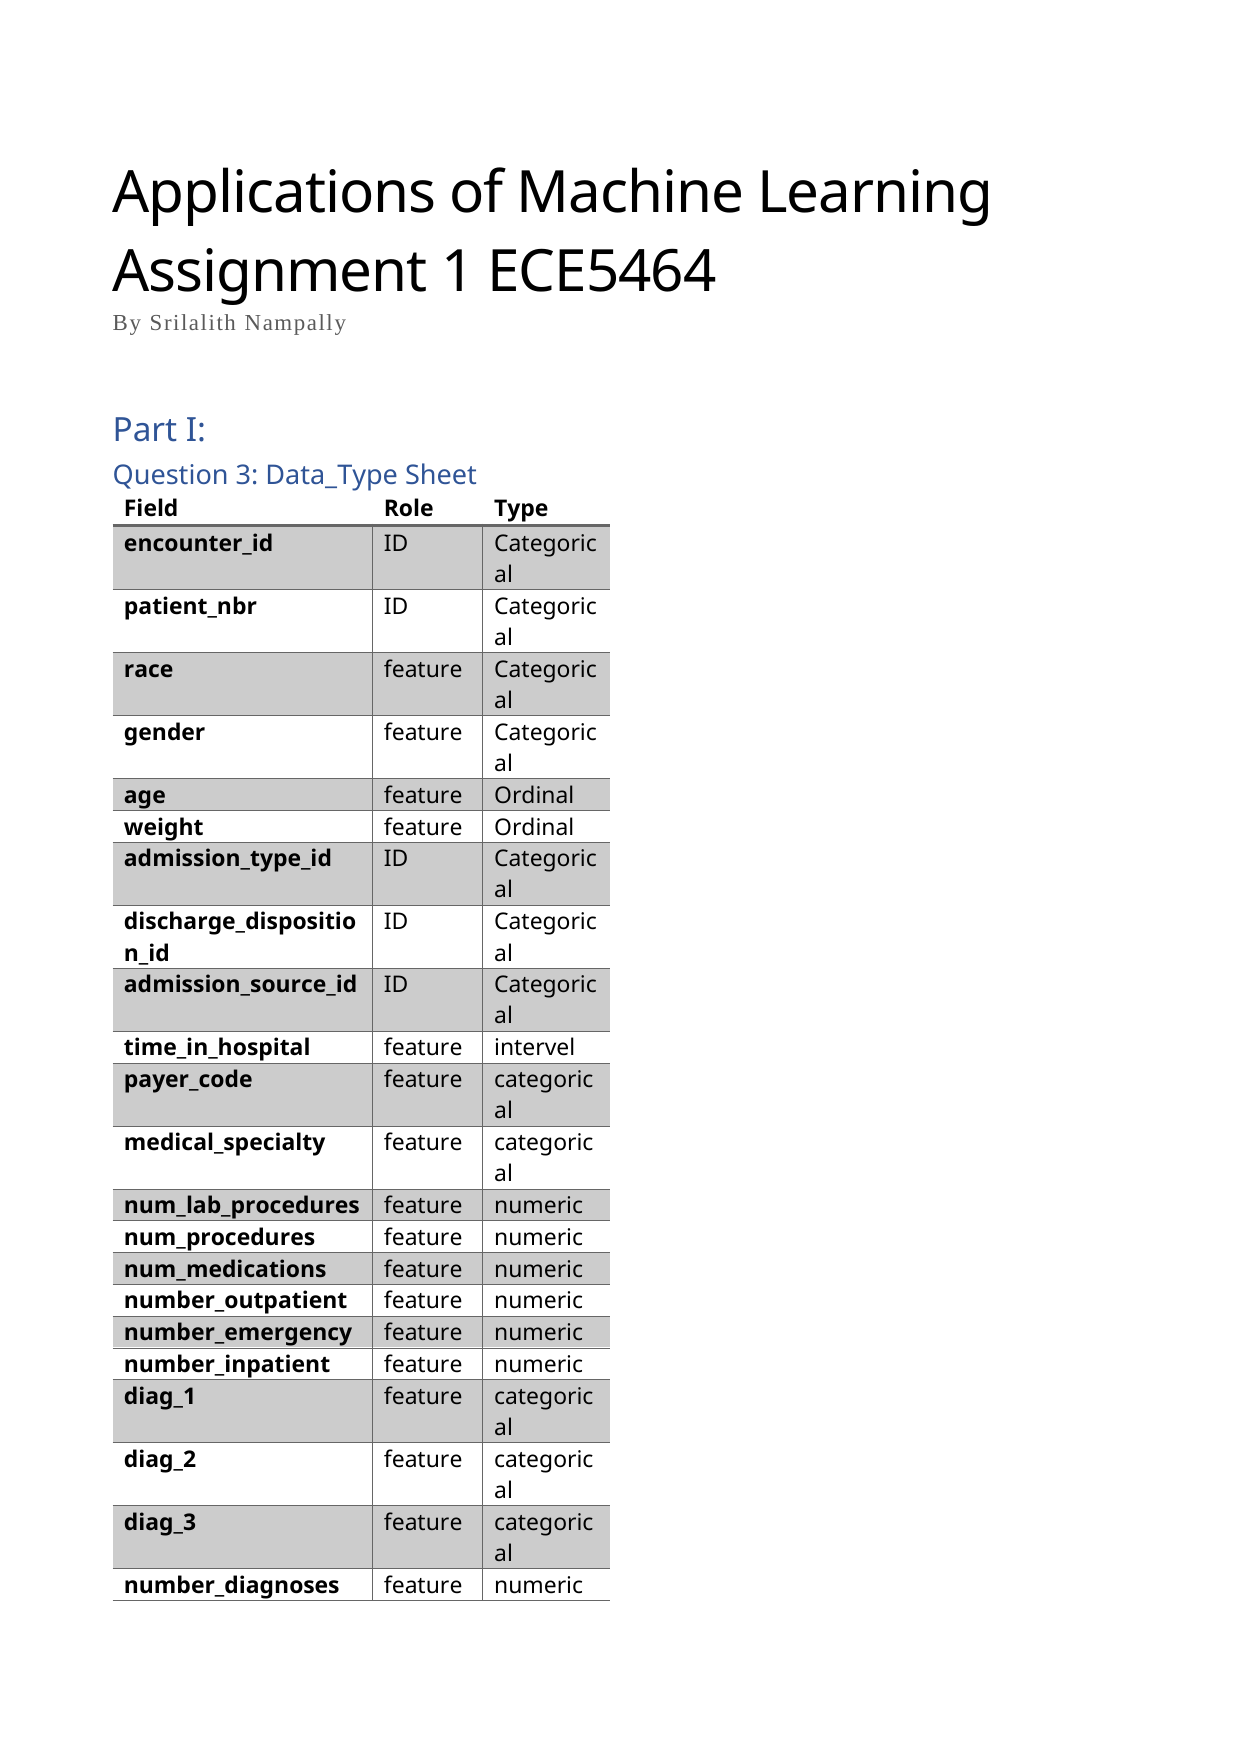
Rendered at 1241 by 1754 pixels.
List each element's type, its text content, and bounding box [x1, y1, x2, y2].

table_cell num_lab_procedures [113, 1190, 372, 1220]
table_cell weight [113, 811, 372, 842]
table_cell ID [373, 843, 482, 905]
table_cell ID [373, 527, 482, 589]
table_cell number_emergency [113, 1317, 372, 1347]
table_cell numeric [483, 1349, 610, 1379]
table_header Type [483, 492, 610, 523]
table_cell Categorical [483, 590, 610, 652]
table_cell diag_2 [113, 1443, 372, 1505]
table_cell feature [373, 1317, 482, 1347]
table_cell feature [373, 653, 482, 715]
table_cell medical_specialty [113, 1127, 372, 1188]
table_cell Categorical [483, 906, 610, 968]
table_cell Categorical [483, 527, 610, 589]
table_cell feature [373, 811, 482, 842]
table_cell ID [373, 590, 482, 652]
table_cell feature [373, 1190, 482, 1220]
table_cell categorical [483, 1064, 610, 1126]
table_cell number_outpatient [113, 1285, 372, 1316]
subtitle By Srilalith Nampally [112, 309, 1128, 335]
table_cell categorical [483, 1380, 610, 1442]
table_cell discharge_disposition_id [113, 906, 372, 968]
subtitle Part I: [112, 406, 1128, 451]
table_cell categorical [483, 1127, 610, 1188]
table_cell num_medications [113, 1253, 372, 1284]
table_cell num_procedures [113, 1221, 372, 1252]
table_cell Categorical [483, 969, 610, 1031]
table_cell number_inpatient [113, 1349, 372, 1379]
table_cell feature [373, 1380, 482, 1442]
table_cell feature [373, 1285, 482, 1316]
table_cell time_in_hospital [113, 1032, 372, 1062]
table_cell feature [373, 1064, 482, 1126]
table_cell numeric [483, 1569, 610, 1600]
table_cell numeric [483, 1221, 610, 1252]
table_cell categorical [483, 1443, 610, 1505]
table_cell feature [373, 1032, 482, 1062]
table_cell numeric [483, 1285, 610, 1316]
title Applications of Machine Learning Assignment 1 ECE5464 [112, 150, 1128, 309]
table_cell patient_nbr [113, 590, 372, 652]
table_cell feature [373, 1253, 482, 1284]
table_cell Ordinal [483, 779, 610, 810]
table_cell categorical [483, 1506, 610, 1568]
table_cell feature [373, 1443, 482, 1505]
table_cell number_diagnoses [113, 1569, 372, 1600]
table_cell encounter_id [113, 527, 372, 589]
table_cell gender [113, 716, 372, 778]
table_cell age [113, 779, 372, 810]
table_cell feature [373, 779, 482, 810]
table_cell intervel [483, 1032, 610, 1062]
table_cell admission_type_id [113, 843, 372, 905]
table_header Field [113, 492, 372, 523]
table_cell ID [373, 906, 482, 968]
table_cell diag_1 [113, 1380, 372, 1442]
table_cell feature [373, 1569, 482, 1600]
table_cell feature [373, 1127, 482, 1188]
table_cell feature [373, 716, 482, 778]
table_cell Categorical [483, 653, 610, 715]
table_cell Categorical [483, 843, 610, 905]
table_cell numeric [483, 1253, 610, 1284]
table_cell race [113, 653, 372, 715]
table_cell feature [373, 1221, 482, 1252]
table_cell payer_code [113, 1064, 372, 1126]
table_cell feature [373, 1349, 482, 1379]
table_cell numeric [483, 1317, 610, 1347]
table_cell ID [373, 969, 482, 1031]
table_cell diag_3 [113, 1506, 372, 1568]
table_cell numeric [483, 1190, 610, 1220]
table_cell Categorical [483, 716, 610, 778]
table_cell admission_source_id [113, 969, 372, 1031]
table_header Role [373, 492, 483, 523]
subtitle Question 3: Data_Type Sheet [112, 455, 1128, 492]
table_cell feature [373, 1506, 482, 1568]
table_cell Ordinal [483, 811, 610, 842]
